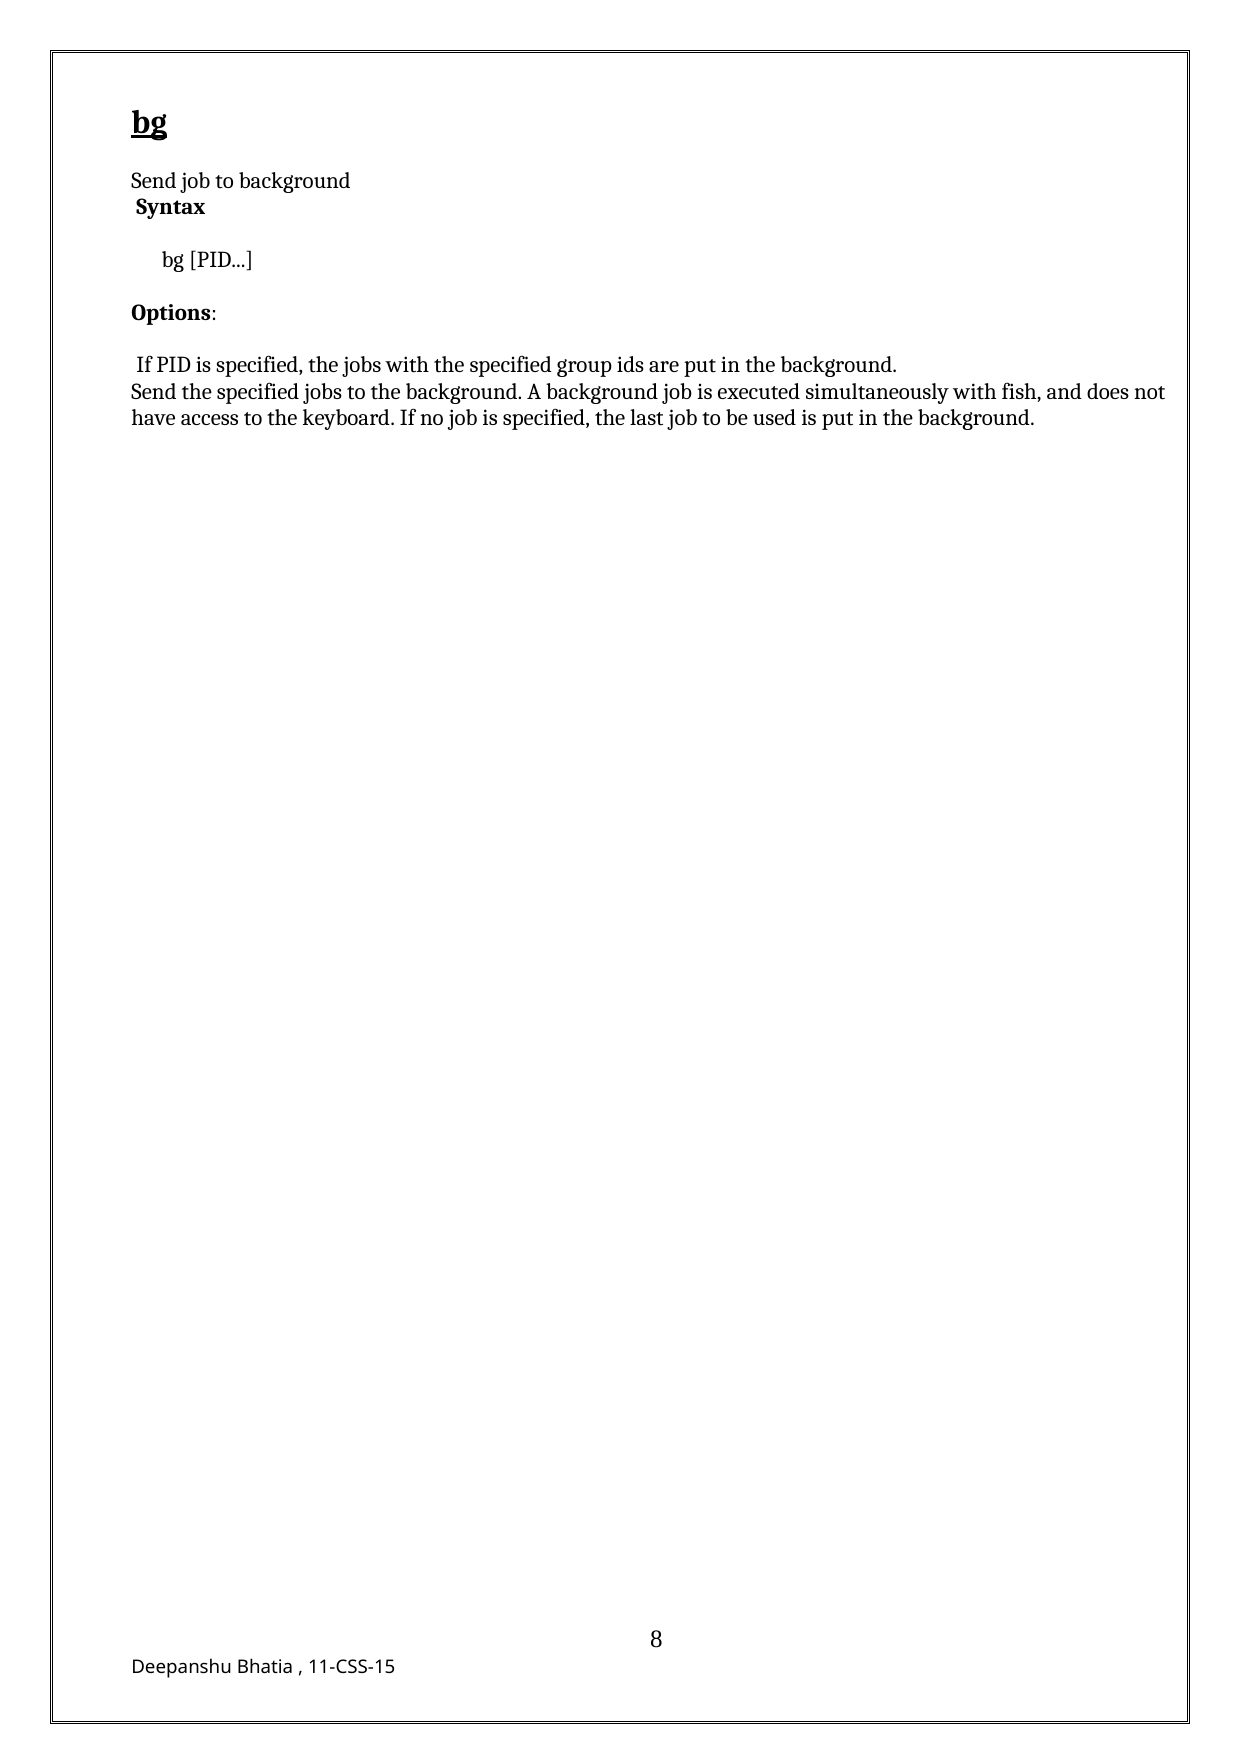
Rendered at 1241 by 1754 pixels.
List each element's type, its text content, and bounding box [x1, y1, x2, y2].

text If PID is specified, the jobs with the specified group ids are put in the background. [131, 352, 1181, 379]
text bg [PID...] [131, 247, 1181, 273]
text Options: [131, 299, 1181, 326]
text Send the specified jobs to the background. A background job is executed simultaneously with fish, and does not have access to the keyboard. If no job is specified, the last job to be used is put in the background. [131, 379, 1181, 431]
text Send job to background [131, 168, 1181, 194]
text Syntax [131, 194, 1181, 221]
text bg [131, 103, 1181, 141]
